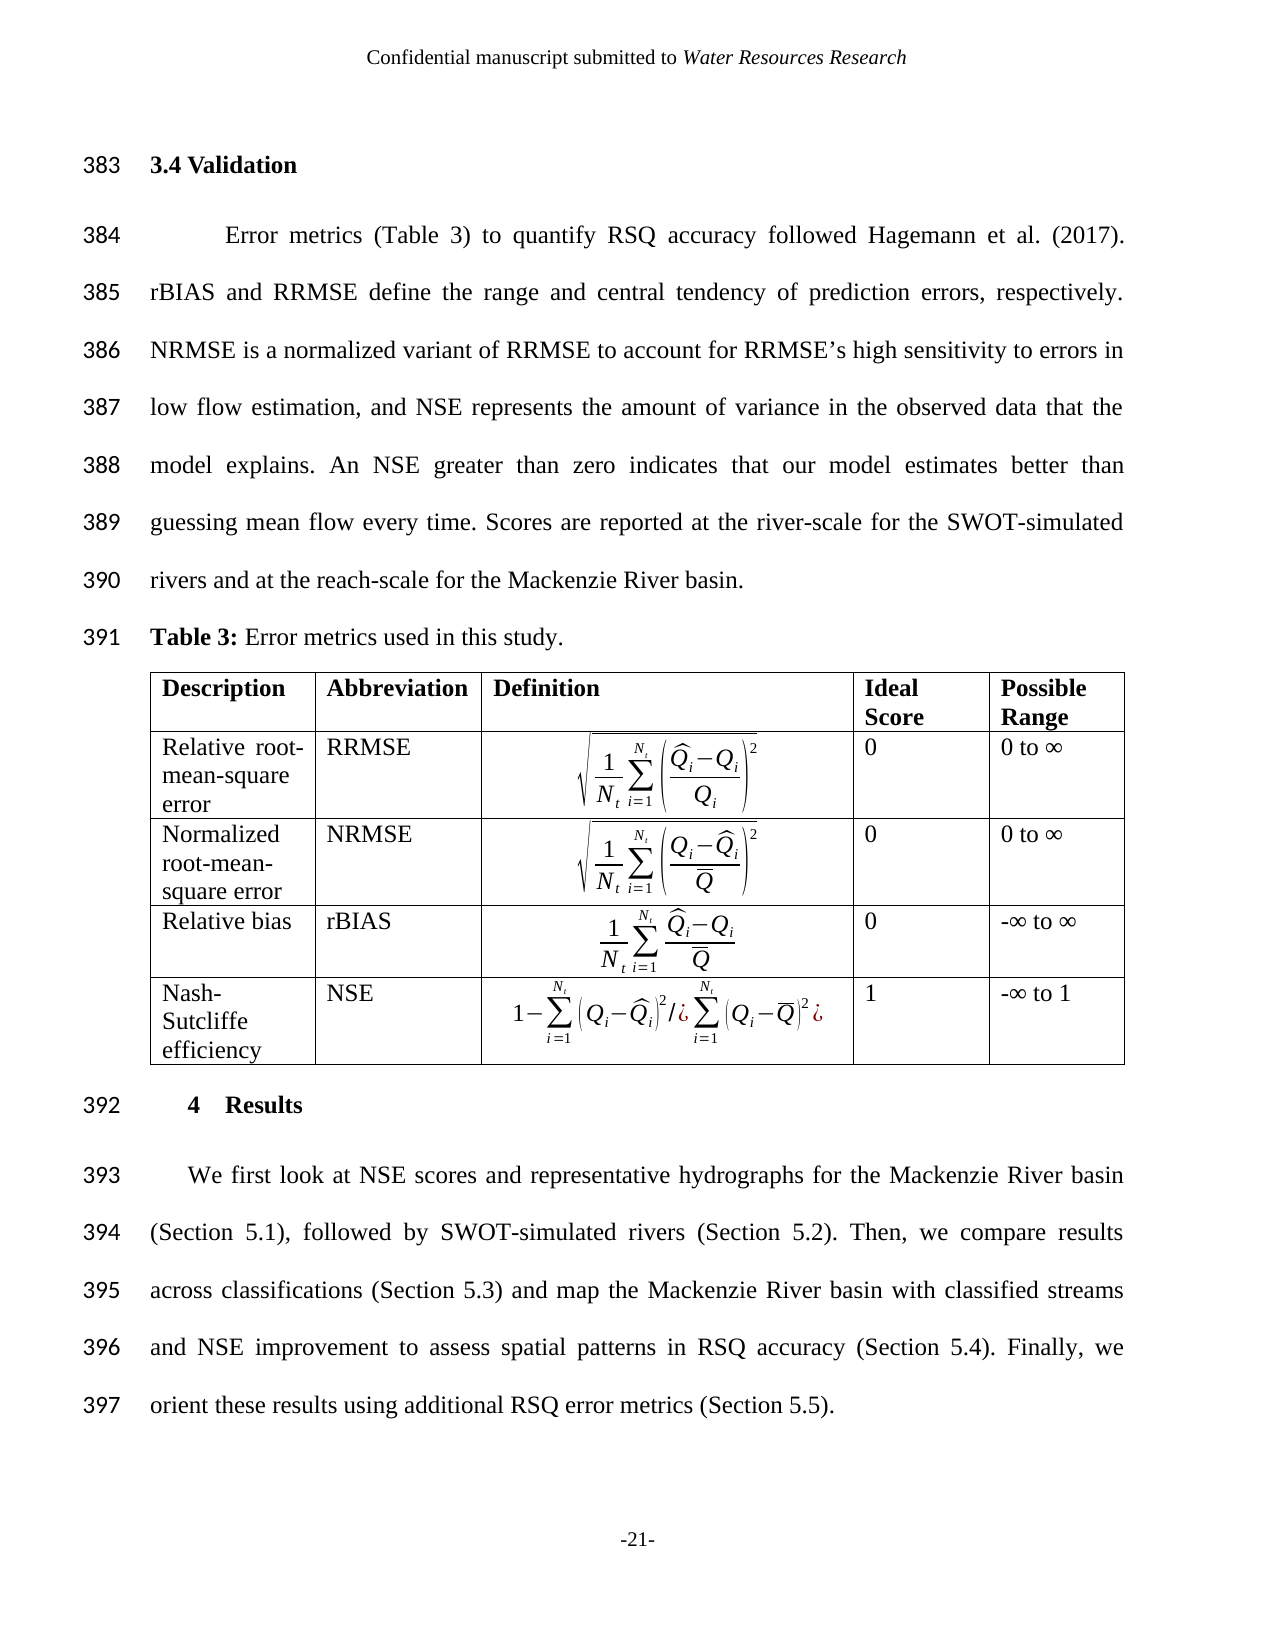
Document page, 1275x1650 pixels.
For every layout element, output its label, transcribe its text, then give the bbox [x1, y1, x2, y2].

table_cell [482, 906, 853, 977]
table_cell Relative bias [151, 906, 315, 977]
table_header Description [151, 673, 315, 731]
table_cell 0 to ∞ [990, 732, 1124, 818]
table_cell 0 to ∞ [990, 819, 1124, 905]
text We first look at NSE scores and representative hydrographs for the Mackenzie River basin (Section 5.1), followed by SWOT-simulated rivers (Section 5.2). Then, we compare results across classifications (Section 5.3) and map the Mackenzie River basin with classified streams and NSE improvement to assess spatial patterns in RSQ accuracy (Section 5.4). Finally, we orient these results using additional RSQ error metrics (Section 5.5). [150, 1160, 1125, 1419]
table_cell Nash-Sutcliffe efficiency [151, 978, 315, 1064]
table_header Definition [482, 673, 853, 731]
table_cell NRMSE [316, 819, 481, 905]
table_cell 0 [854, 906, 989, 977]
text Table 3: Error metrics used in this study. [150, 622, 1125, 651]
table_cell -∞ to 1 [990, 978, 1124, 1064]
table_header Possible Range [990, 673, 1124, 731]
table_cell Normalized root-mean-square error [151, 819, 315, 905]
table_cell RRMSE [316, 732, 481, 818]
table_cell 0 [854, 732, 989, 818]
text Error metrics (Table 3) to quantify RSQ accuracy followed Hagemann et al. (2017). rBIAS and RRMSE define the range and central tendency of prediction errors, respectively. NRMSE is a normalized variant of RRMSE to account for RRMSE’s high sensitivity to errors in low flow estimation, and NSE represents the amount of variance in the observed data that the model explains. An NSE greater than zero indicates that our model estimates better than guessing mean flow every time. Scores are reported at the river-scale for the SWOT-simulated rivers and at the reach-scale for the Mackenzie River basin. [150, 220, 1125, 594]
table_cell -∞ to ∞ [990, 906, 1124, 977]
table_cell [482, 819, 853, 905]
table_header Ideal Score [854, 673, 989, 731]
subtitle Results [187, 1090, 1125, 1119]
table_cell Relative root-mean-square error [151, 732, 315, 818]
table_cell [482, 732, 853, 818]
table_cell rBIAS [316, 906, 481, 977]
table_header Abbreviation [316, 673, 481, 731]
table_cell NSE [316, 978, 481, 1064]
table_cell [482, 978, 853, 1064]
subtitle 3.4 Validation [150, 150, 1125, 179]
table_cell 0 [854, 819, 989, 905]
table_cell 1 [854, 978, 989, 1064]
